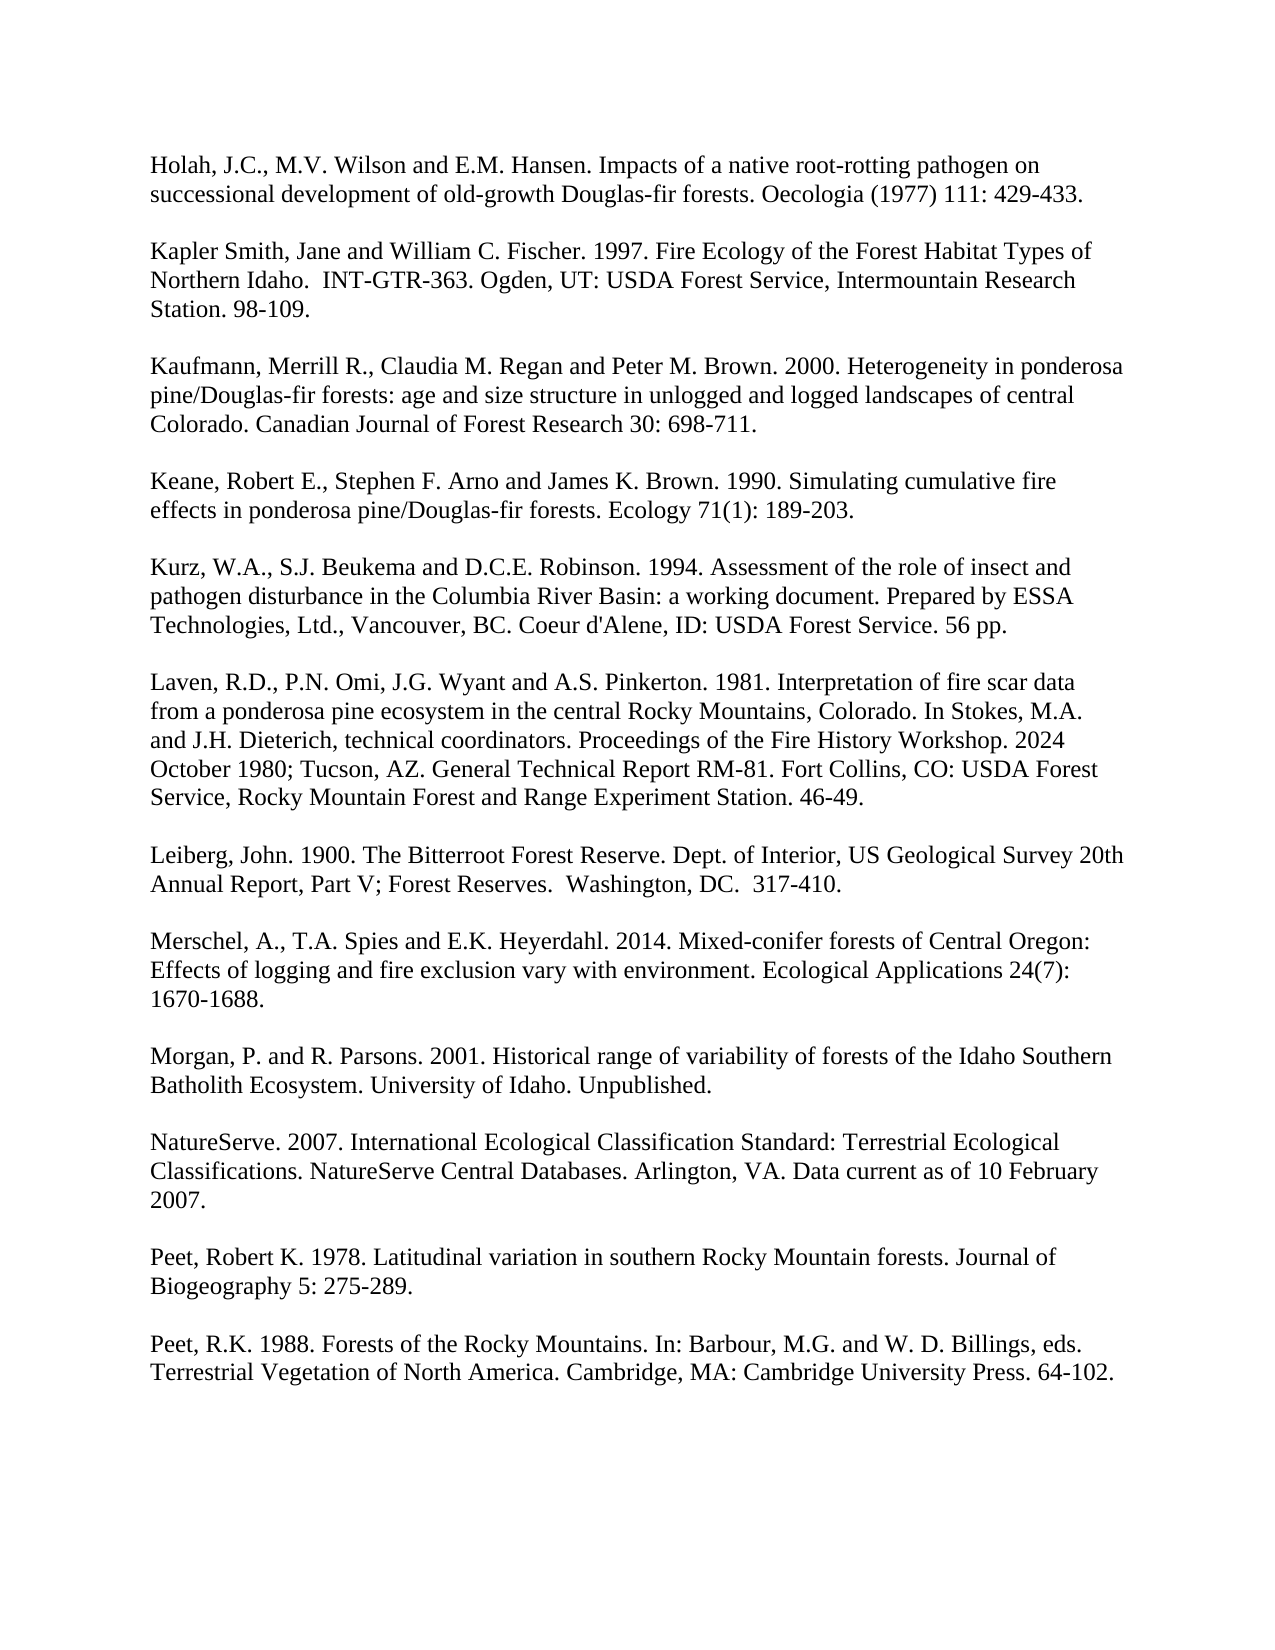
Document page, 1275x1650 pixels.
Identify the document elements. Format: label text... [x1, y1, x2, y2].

text Kapler Smith, Jane and William C. Fischer. 1997. Fire Ecology of the Forest Habitat Types of Northern Idaho. INT-GTR-363. Ogden, UT: USDA Forest Service, Intermountain Research Station. 98-109. [150, 236, 1125, 322]
text Peet, Robert K. 1978. Latitudinal variation in southern Rocky Mountain forests. Journal of Biogeography 5: 275-289. [150, 1242, 1125, 1300]
text Kaufmann, Merrill R., Claudia M. Regan and Peter M. Brown. 2000. Heterogeneity in ponderosa pine/Douglas-fir forests: age and size structure in unlogged and logged landscapes of central Colorado. Canadian Journal of Forest Research 30: 698-711. [150, 351, 1125, 437]
text Morgan, P. and R. Parsons. 2001. Historical range of variability of forests of the Idaho Southern Batholith Ecosystem. University of Idaho. Unpublished. [150, 1041, 1125, 1099]
text Holah, J.C., M.V. Wilson and E.M. Hansen. Impacts of a native root-rotting pathogen on successional development of old-growth Douglas-fir forests. Oecologia (1977) 111: 429-433. [150, 150, 1125, 207]
text Merschel, A., T.A. Spies and E.K. Heyerdahl. 2014. Mixed-conifer forests of Central Oregon: Effects of logging and fire exclusion vary with environment. Ecological Applications 24(7): 1670-1688. [150, 926, 1125, 1012]
text Keane, Robert E., Stephen F. Arno and James K. Brown. 1990. Simulating cumulative fire effects in ponderosa pine/Douglas-fir forests. Ecology 71(1): 189-203. [150, 466, 1125, 524]
text NatureServe. 2007. International Ecological Classification Standard: Terrestrial Ecological Classifications. NatureServe Central Databases. Arlington, VA. Data current as of 10 February 2007. [150, 1127, 1125, 1214]
text Peet, R.K. 1988. Forests of the Rocky Mountains. In: Barbour, M.G. and W. D. Billings, eds. Terrestrial Vegetation of North America. Cambridge, MA: Cambridge University Press. 64-102. [150, 1329, 1125, 1386]
text Laven, R.D., P.N. Omi, J.G. Wyant and A.S. Pinkerton. 1981. Interpretation of fire scar data from a ponderosa pine ecosystem in the central Rocky Mountains, Colorado. In Stokes, M.A. and J.H. Dieterich, technical coordinators. Proceedings of the Fire History Workshop. 2024 October 1980; Tucson, AZ. General Technical Report RM-81. Fort Collins, CO: USDA Forest Service, Rocky Mountain Forest and Range Experiment Station. 46-49. [150, 667, 1125, 811]
text Kurz, W.A., S.J. Beukema and D.C.E. Robinson. 1994. Assessment of the role of insect and pathogen disturbance in the Columbia River Basin: a working document. Prepared by ESSA Technologies, Ltd., Vancouver, BC. Coeur d'Alene, ID: USDA Forest Service. 56 pp. [150, 552, 1125, 639]
text Leiberg, John. 1900. The Bitterroot Forest Reserve. Dept. of Interior, US Geological Survey 20th Annual Report, Part V; Forest Reserves. Washington, DC. 317-410. [150, 840, 1125, 897]
